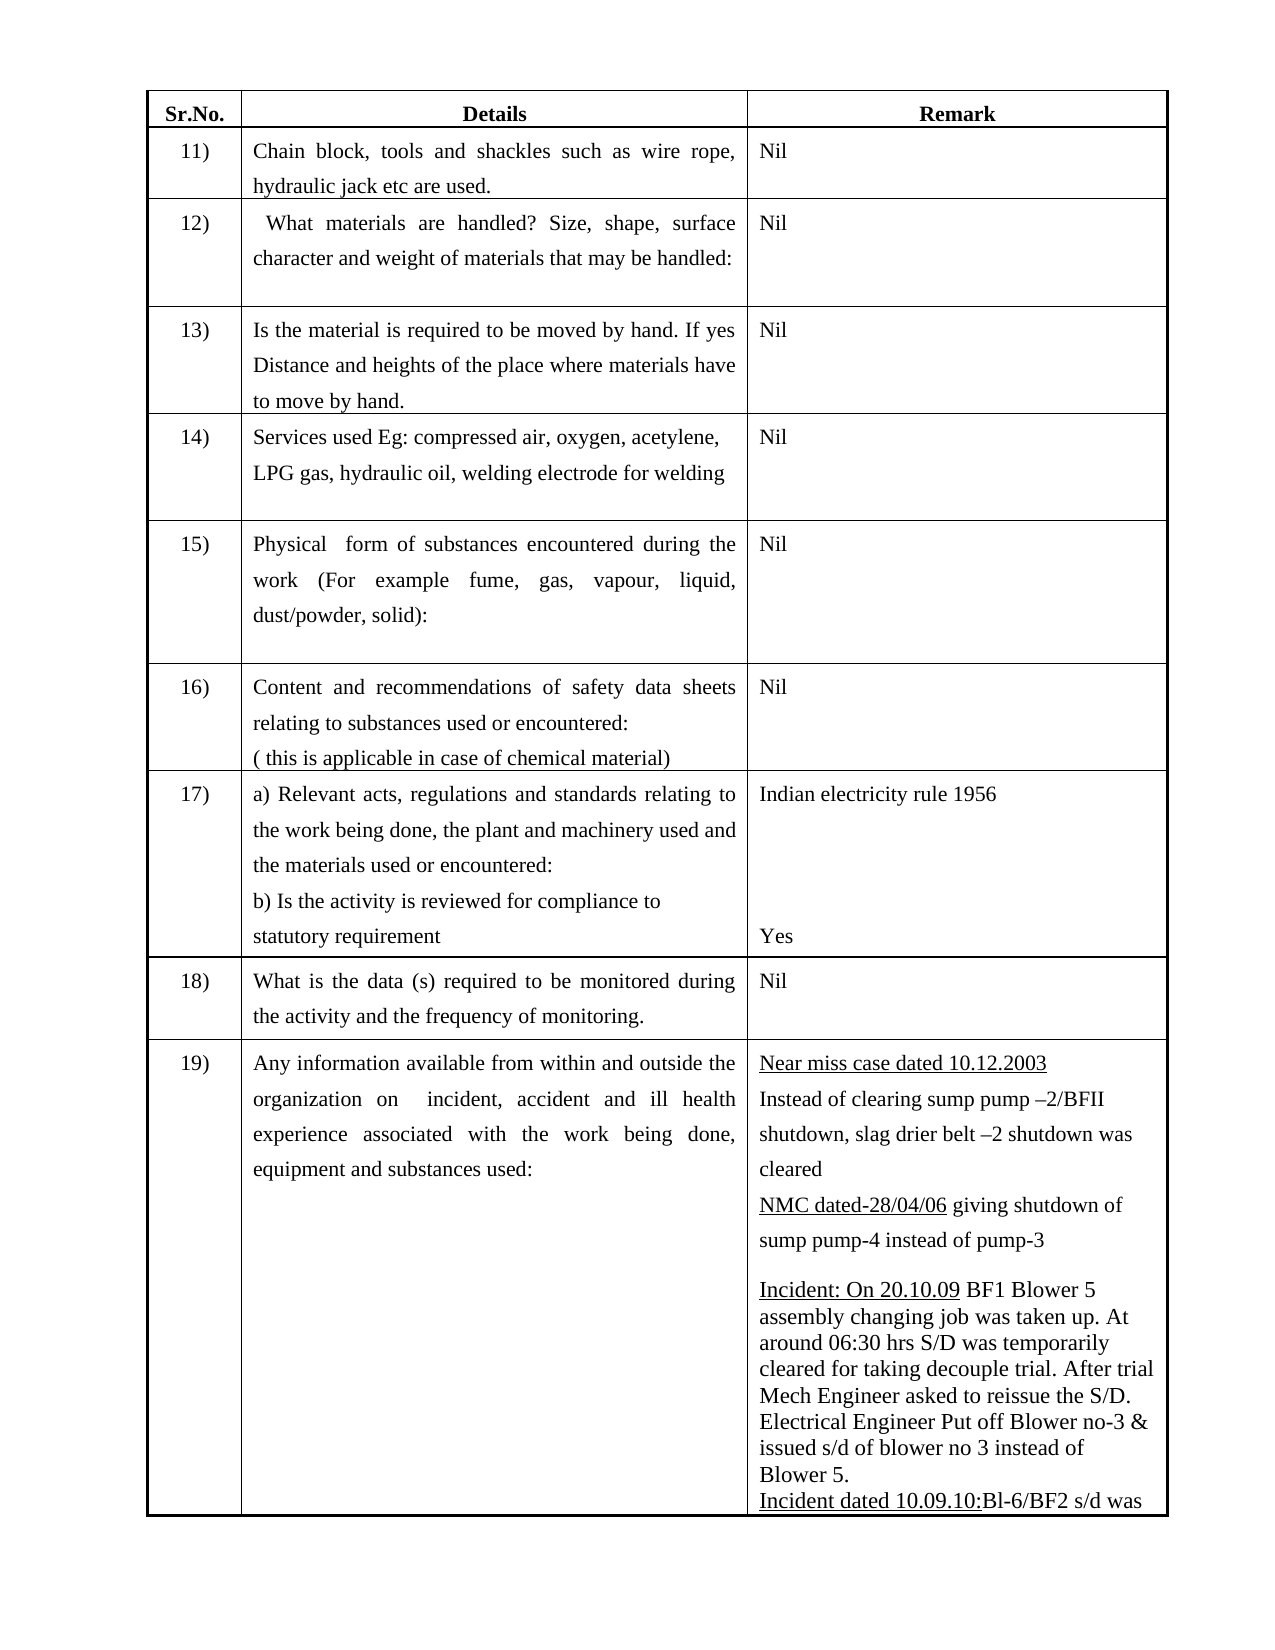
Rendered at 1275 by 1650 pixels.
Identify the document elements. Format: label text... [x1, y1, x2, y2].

table_cell Nil [748, 521, 1166, 663]
table_cell Nil [748, 307, 1166, 413]
table_cell Content and recommendations of safety data sheets relating to substances used or encountered: ( this is applicable in case of chemical material) [242, 664, 747, 770]
table_cell 14) [149, 414, 241, 520]
table_cell Nil [748, 128, 1166, 198]
table_cell 17) [149, 771, 241, 956]
table_cell Nil [748, 414, 1166, 520]
table_cell 18) [149, 958, 241, 1039]
table_cell 16) [149, 664, 241, 770]
table_cell Nil [748, 199, 1166, 306]
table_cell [748, 1040, 1166, 1513]
table_cell Physical form of substances encountered during the work (For example fume, gas, vapour, liquid, dust/powder, solid): [242, 521, 747, 663]
table_cell Indian electricity rule 1956 Yes [748, 771, 1166, 956]
table_cell Nil [748, 958, 1166, 1039]
table_cell Chain block, tools and shackles such as wire rope, hydraulic jack etc are used. [242, 128, 747, 198]
table_cell What materials are handled? Size, shape, surface character and weight of materials that may be handled: [242, 199, 747, 306]
table_cell 15) [149, 521, 241, 663]
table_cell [242, 1040, 747, 1513]
table_cell Nil [748, 664, 1166, 770]
table_cell a) Relevant acts, regulations and standards relating to the work being done, the plant and machinery used and the materials used or encountered: b) Is the activity is reviewed for compliance to statutory requirement [242, 771, 747, 956]
table_cell 12) [149, 199, 241, 306]
table_cell 11) [149, 128, 241, 198]
table_cell What is the data (s) required to be monitored during the activity and the frequency of monitoring. [242, 958, 747, 1039]
table_cell 13) [149, 307, 241, 413]
table_cell Services used Eg: compressed air, oxygen, acetylene, LPG gas, hydraulic oil, welding electrode for welding [242, 414, 747, 520]
table_cell Is the material is required to be moved by hand. If yes Distance and heights of the place where materials have to move by hand. [242, 307, 747, 413]
table_cell Remark [748, 91, 1166, 126]
table_cell Sr.No. [149, 91, 241, 126]
table_cell 19) [149, 1040, 241, 1513]
table_cell Details [242, 91, 747, 126]
